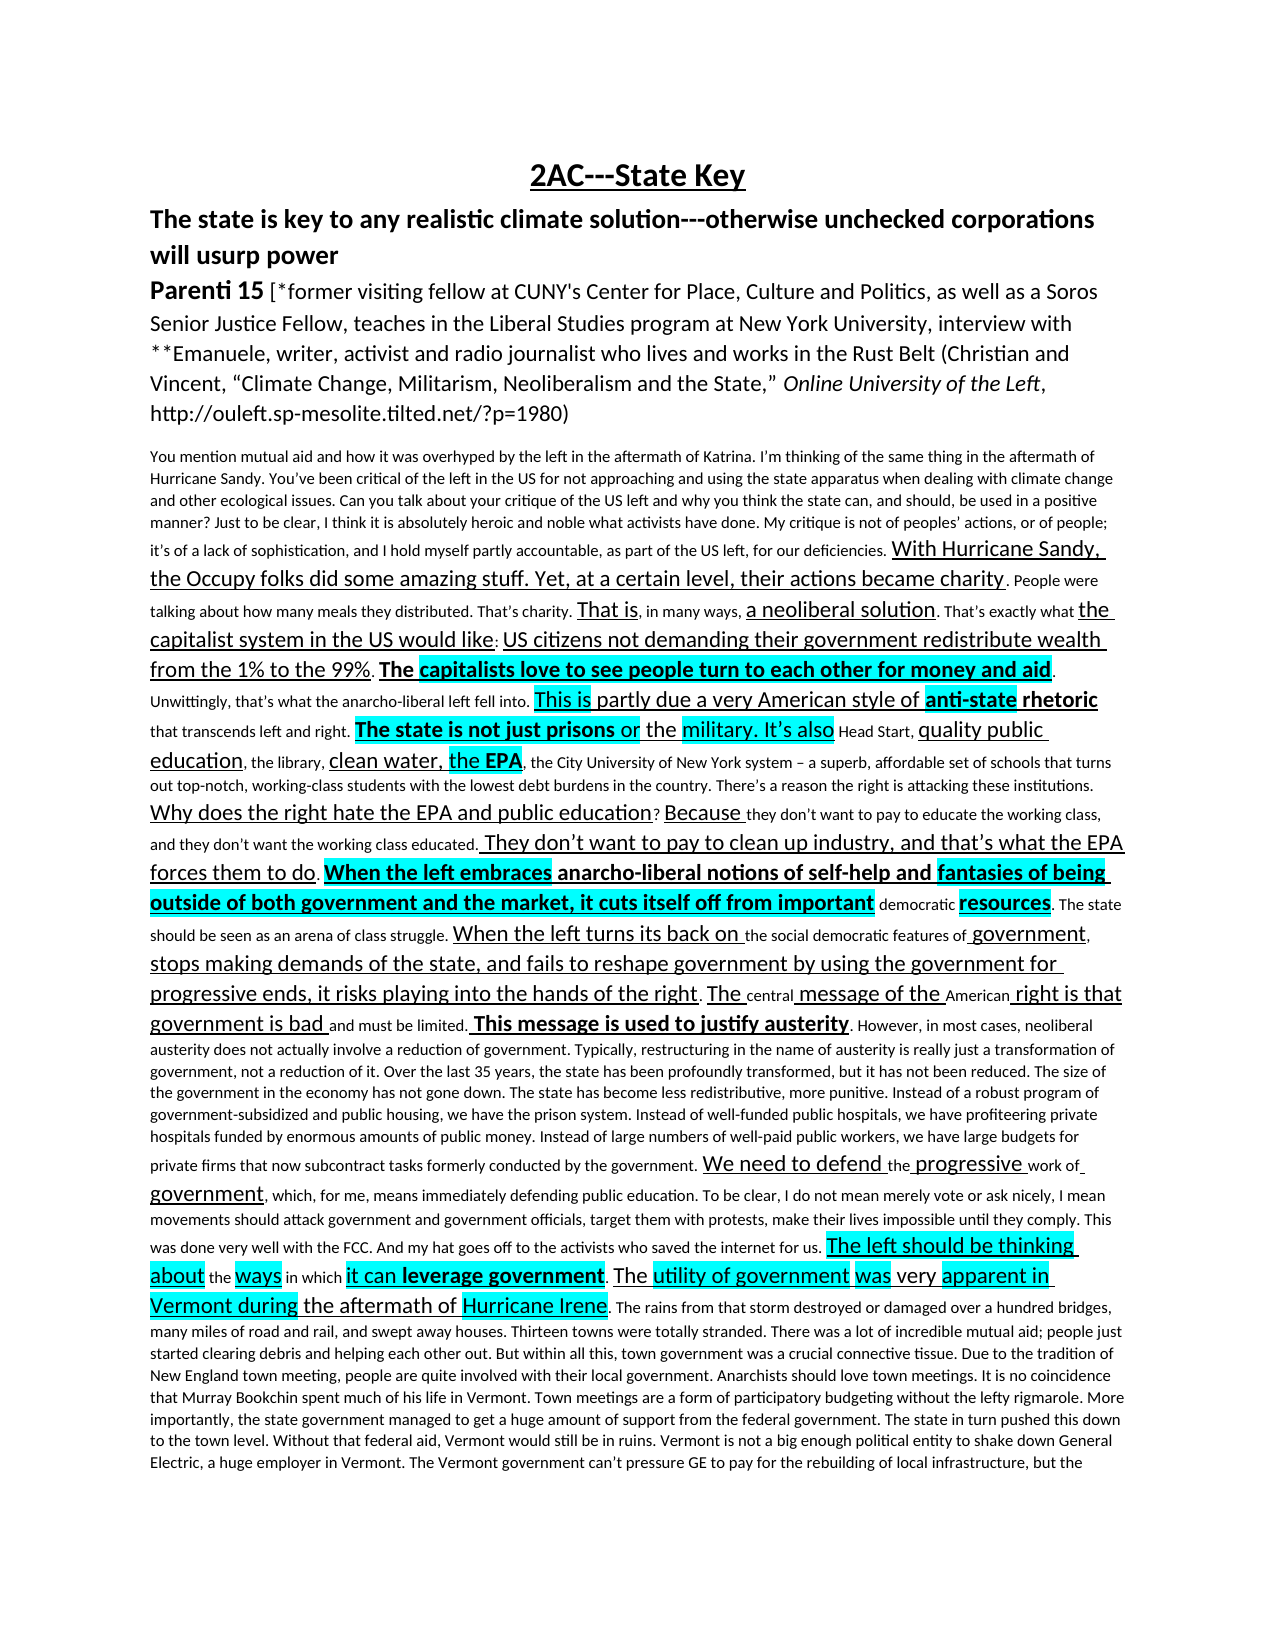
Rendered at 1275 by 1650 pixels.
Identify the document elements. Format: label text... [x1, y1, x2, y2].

text Parenti 15 [*former visiting fellow at CUNY's Center for Place, Culture and Politics, as well as a Soros Senior Justice Fellow, teaches in the Liberal Studies program at New York University, interview with **Emanuele, writer, activist and radio journalist who lives and works in the Rust Belt (Christian and Vincent, “Climate Change, Militarism, Neoliberalism and the State,” Online University of the Left, http://ouleft.sp-mesolite.tilted.net/?p=1980) [150, 273, 1125, 427]
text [150, 446, 1125, 1473]
subtitle 2AC---State Key [150, 154, 1125, 195]
subtitle The state is key to any realistic climate solution---otherwise unchecked corporations will usurp power [150, 202, 1125, 271]
